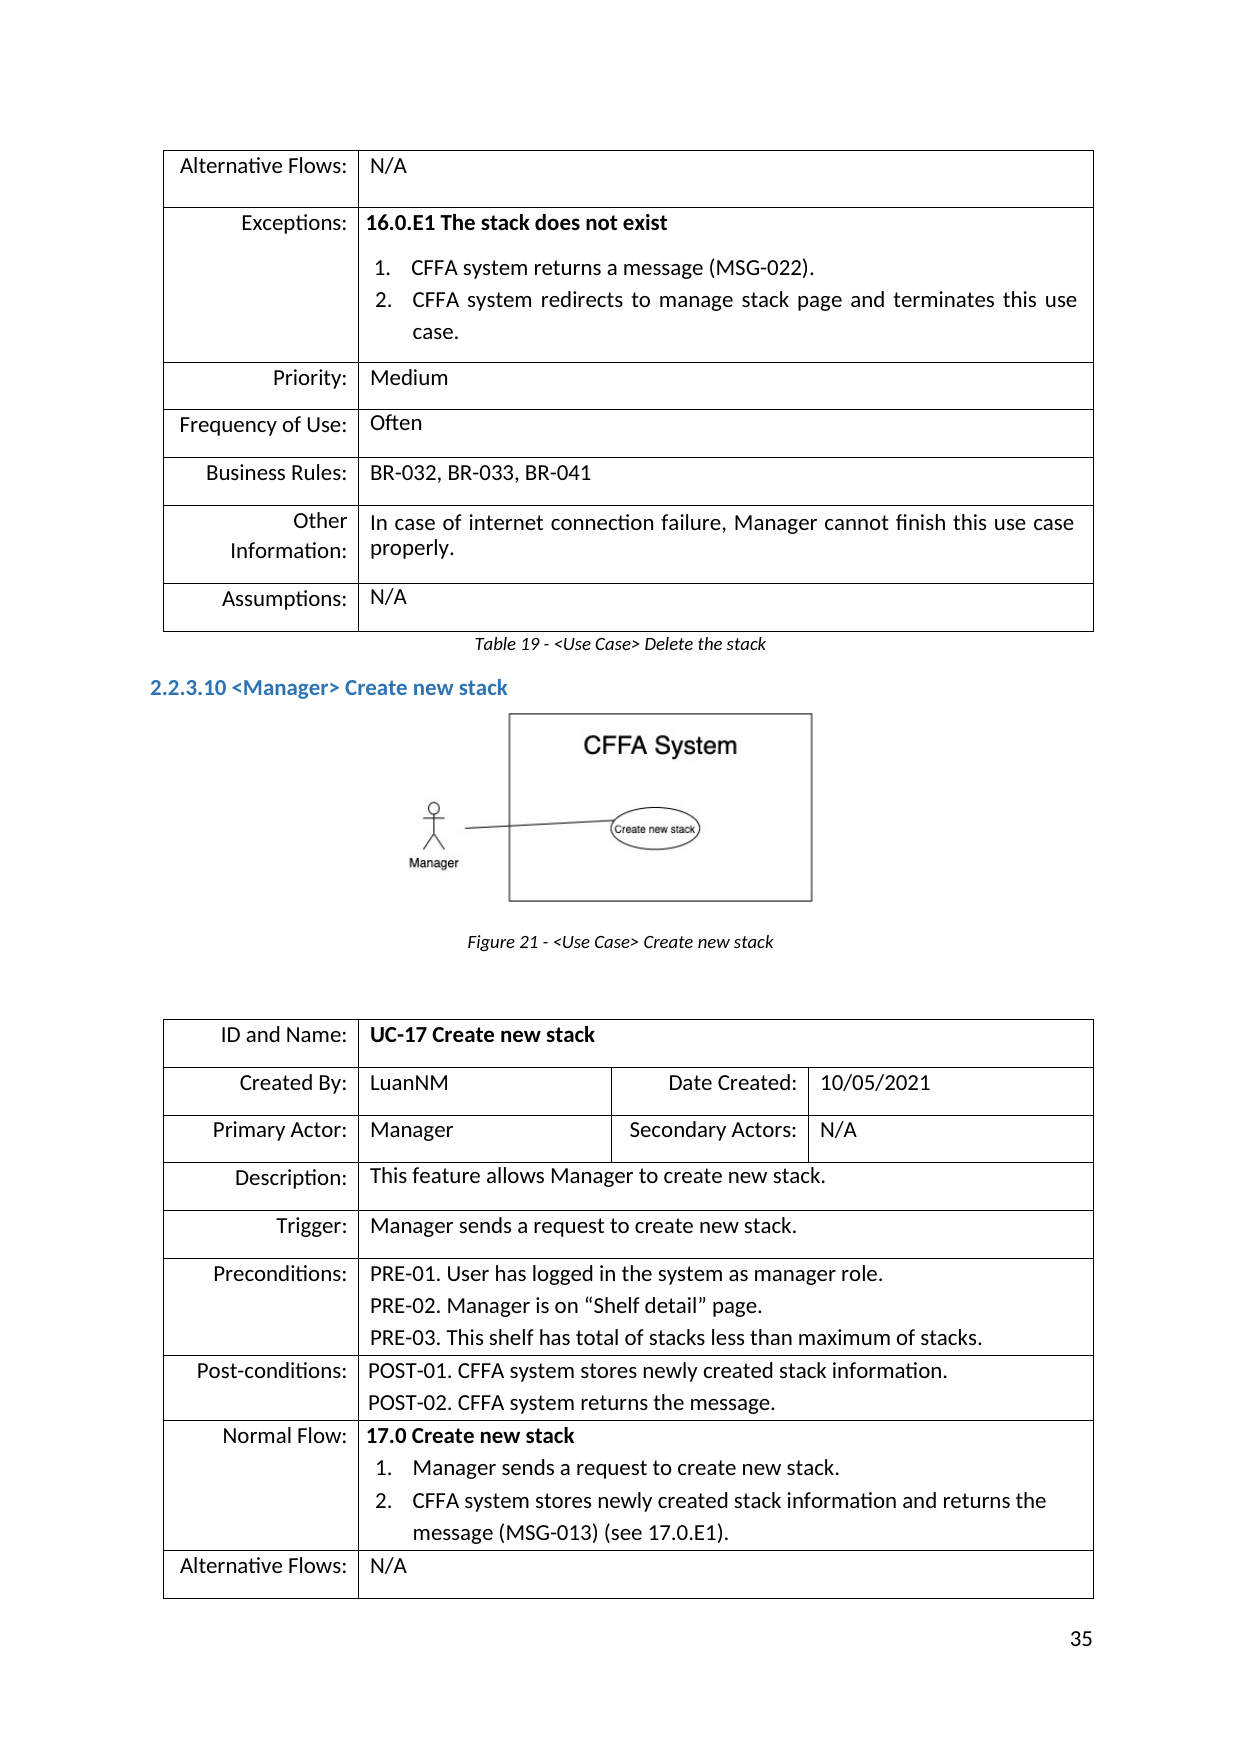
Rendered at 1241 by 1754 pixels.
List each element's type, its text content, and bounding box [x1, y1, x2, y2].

table_cell Trigger: [164, 1211, 358, 1258]
table_cell Post-conditions: [164, 1356, 358, 1420]
subtitle 2.2.3.10 <Manager> Create new stack [150, 673, 1093, 701]
table_cell In case of internet connection failure, Manager cannot finish this use case properly. [359, 506, 1093, 583]
table_cell Assumptions: [164, 584, 358, 631]
table_cell Primary Actor: [164, 1116, 358, 1162]
table_cell 10/05/2021 [809, 1068, 1093, 1114]
picture [399, 703, 844, 912]
table_cell Created By: [164, 1068, 358, 1114]
table_cell Exceptions: [164, 208, 358, 362]
table_cell Other Information: [164, 506, 358, 583]
table_cell Date Created: [612, 1068, 808, 1114]
text Table 19 - <Use Case> Delete the stack [150, 632, 1093, 655]
table_cell Business Rules: [164, 458, 358, 505]
table_cell POST-01. CFFA system stores newly created stack information. POST-02. CFFA system returns the message. [359, 1356, 1093, 1420]
table_cell Manager [359, 1116, 611, 1162]
table_cell Manager sends a request to create new stack. [359, 1211, 1093, 1258]
table_cell This feature allows Manager to create new stack. [359, 1163, 1093, 1210]
table_cell Normal Flow: [164, 1421, 358, 1550]
table_cell Priority: [164, 363, 358, 409]
table_cell N/A [359, 584, 1093, 631]
table_cell BR-032, BR-033, BR-041 [359, 458, 1093, 505]
text Figure 21 - <Use Case> Create new stack [150, 931, 1093, 953]
table_cell N/A [359, 1551, 1093, 1598]
table_cell Description: [164, 1163, 358, 1210]
table_cell Often [359, 410, 1093, 457]
table_cell LuanNM [359, 1068, 611, 1114]
table_cell Alternative Flows: [164, 151, 358, 207]
table_cell 16.0.E1 The stack does not exist CFFA system returns a message (MSG-022). CFFA system redirects to manage stack page and terminates this use case. [359, 208, 1093, 362]
table_cell Secondary Actors: [612, 1116, 808, 1162]
table_cell Medium [359, 363, 1093, 409]
table_cell Alternative Flows: [164, 1551, 358, 1598]
table_cell 17.0 Create new stack Manager sends a request to create new stack. CFFA system stores newly created stack information and returns the message (MSG-013) (see 17.0.E1). [359, 1421, 1093, 1550]
table_cell N/A [359, 151, 1093, 207]
table_cell PRE-01. User has logged in the system as manager role. PRE-02. Manager is on “Shelf detail” page. PRE-03. This shelf has total of stacks less than maximum of stacks. [359, 1259, 1093, 1355]
table_cell Frequency of Use: [164, 410, 358, 457]
table_cell Preconditions: [164, 1259, 358, 1355]
table_header ID and Name: [164, 1020, 358, 1067]
table_cell N/A [809, 1116, 1093, 1162]
table_header UC-17 Create new stack [359, 1020, 1093, 1067]
